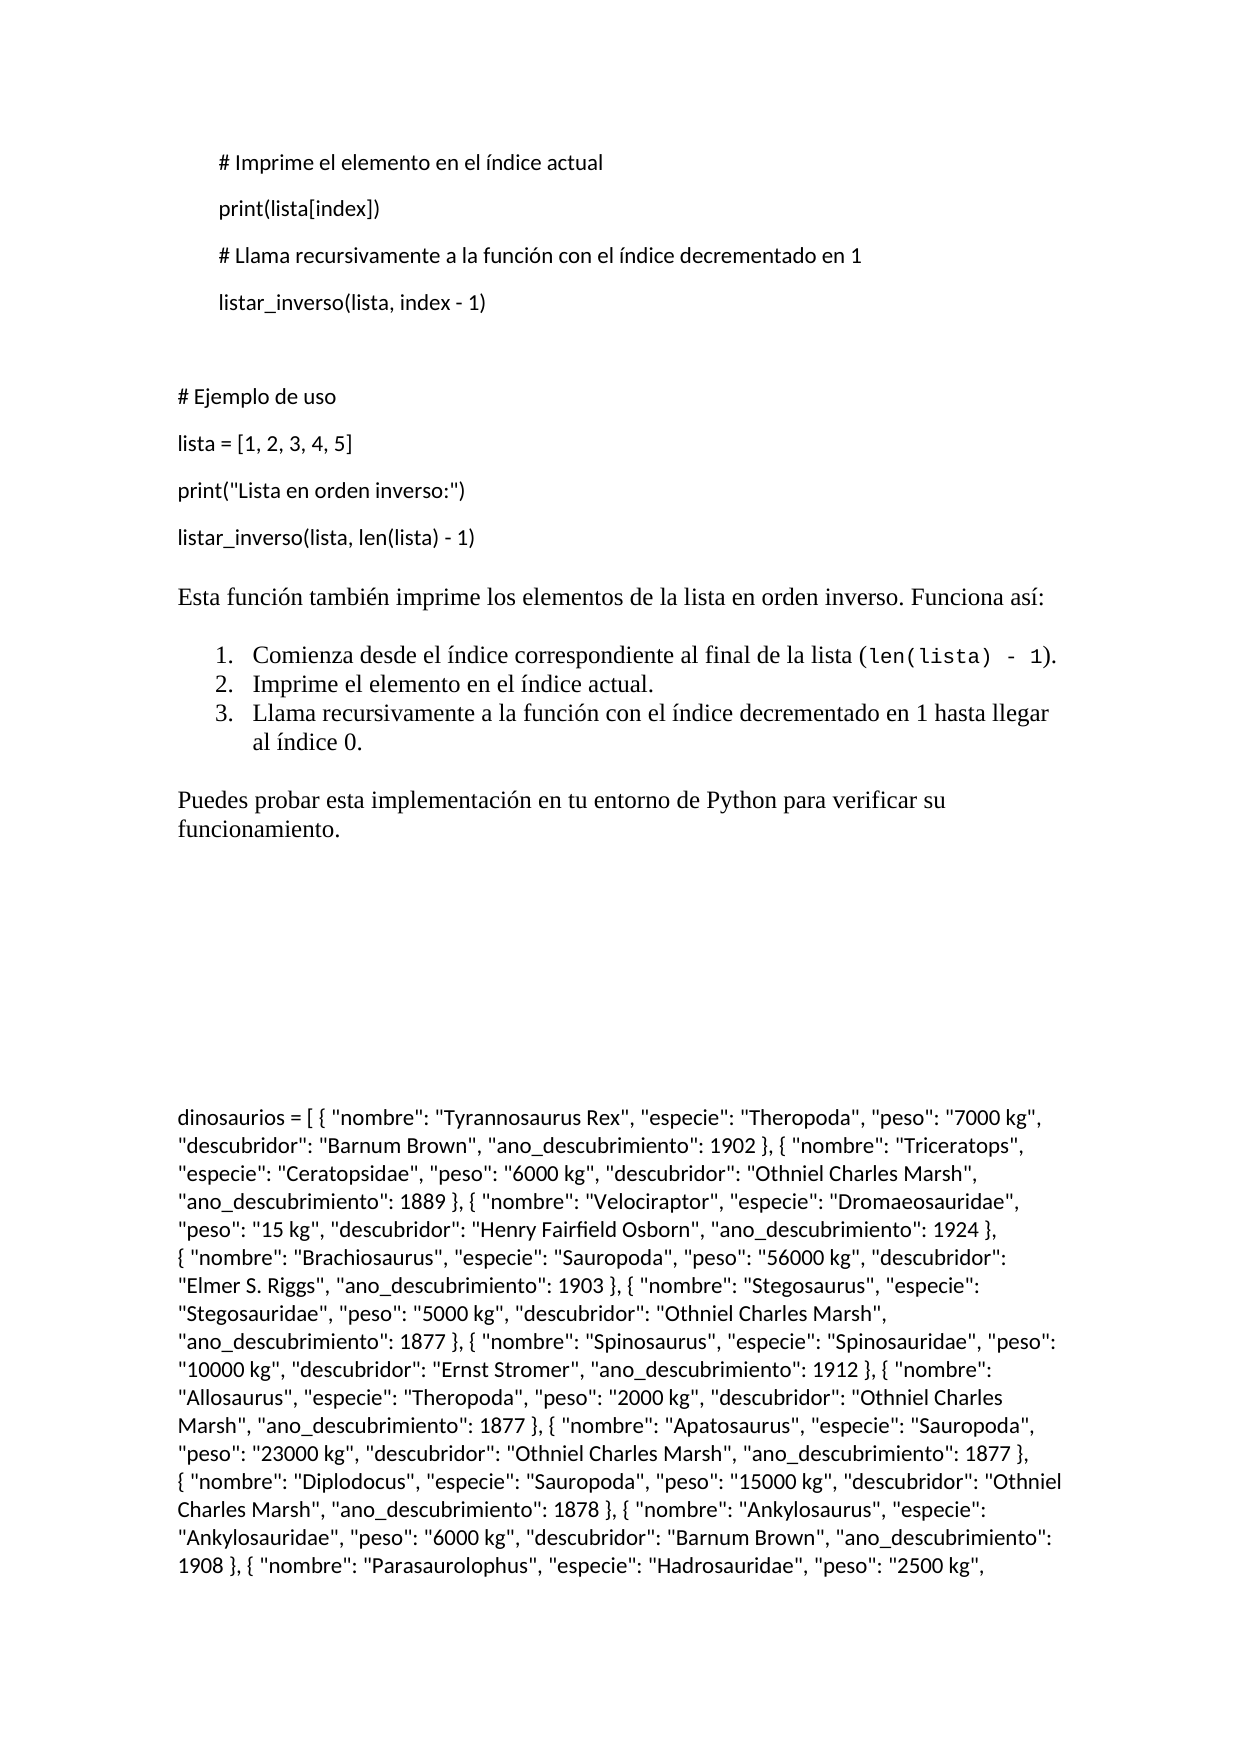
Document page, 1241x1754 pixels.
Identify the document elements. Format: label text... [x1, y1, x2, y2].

text lista = [1, 2, 3, 4, 5] [177, 429, 1063, 457]
list Imprime el elemento en el índice actual. [215, 669, 1063, 698]
text # Ejemplo de uso [177, 382, 1063, 410]
text listar_inverso(lista, index - 1) [177, 288, 1063, 316]
list Llama recursivamente a la función con el índice decrementado en 1 hasta llegar al índice 0. [215, 698, 1063, 756]
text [177, 1103, 1063, 1579]
text # Llama recursivamente a la función con el índice decrementado en 1 [177, 241, 1063, 269]
list Comienza desde el índice correspondiente al final de la lista (len(lista) - 1). [215, 640, 1063, 669]
text # Imprime el elemento en el índice actual [177, 148, 1063, 176]
text print(lista[index]) [177, 194, 1063, 222]
text Puedes probar esta implementación en tu entorno de Python para verificar su funcionamiento. [177, 785, 1063, 842]
text listar_inverso(lista, len(lista) - 1) [177, 523, 1063, 551]
text Esta función también imprime los elementos de la lista en orden inverso. Funciona así: [177, 582, 1063, 611]
text print("Lista en orden inverso:") [177, 476, 1063, 504]
